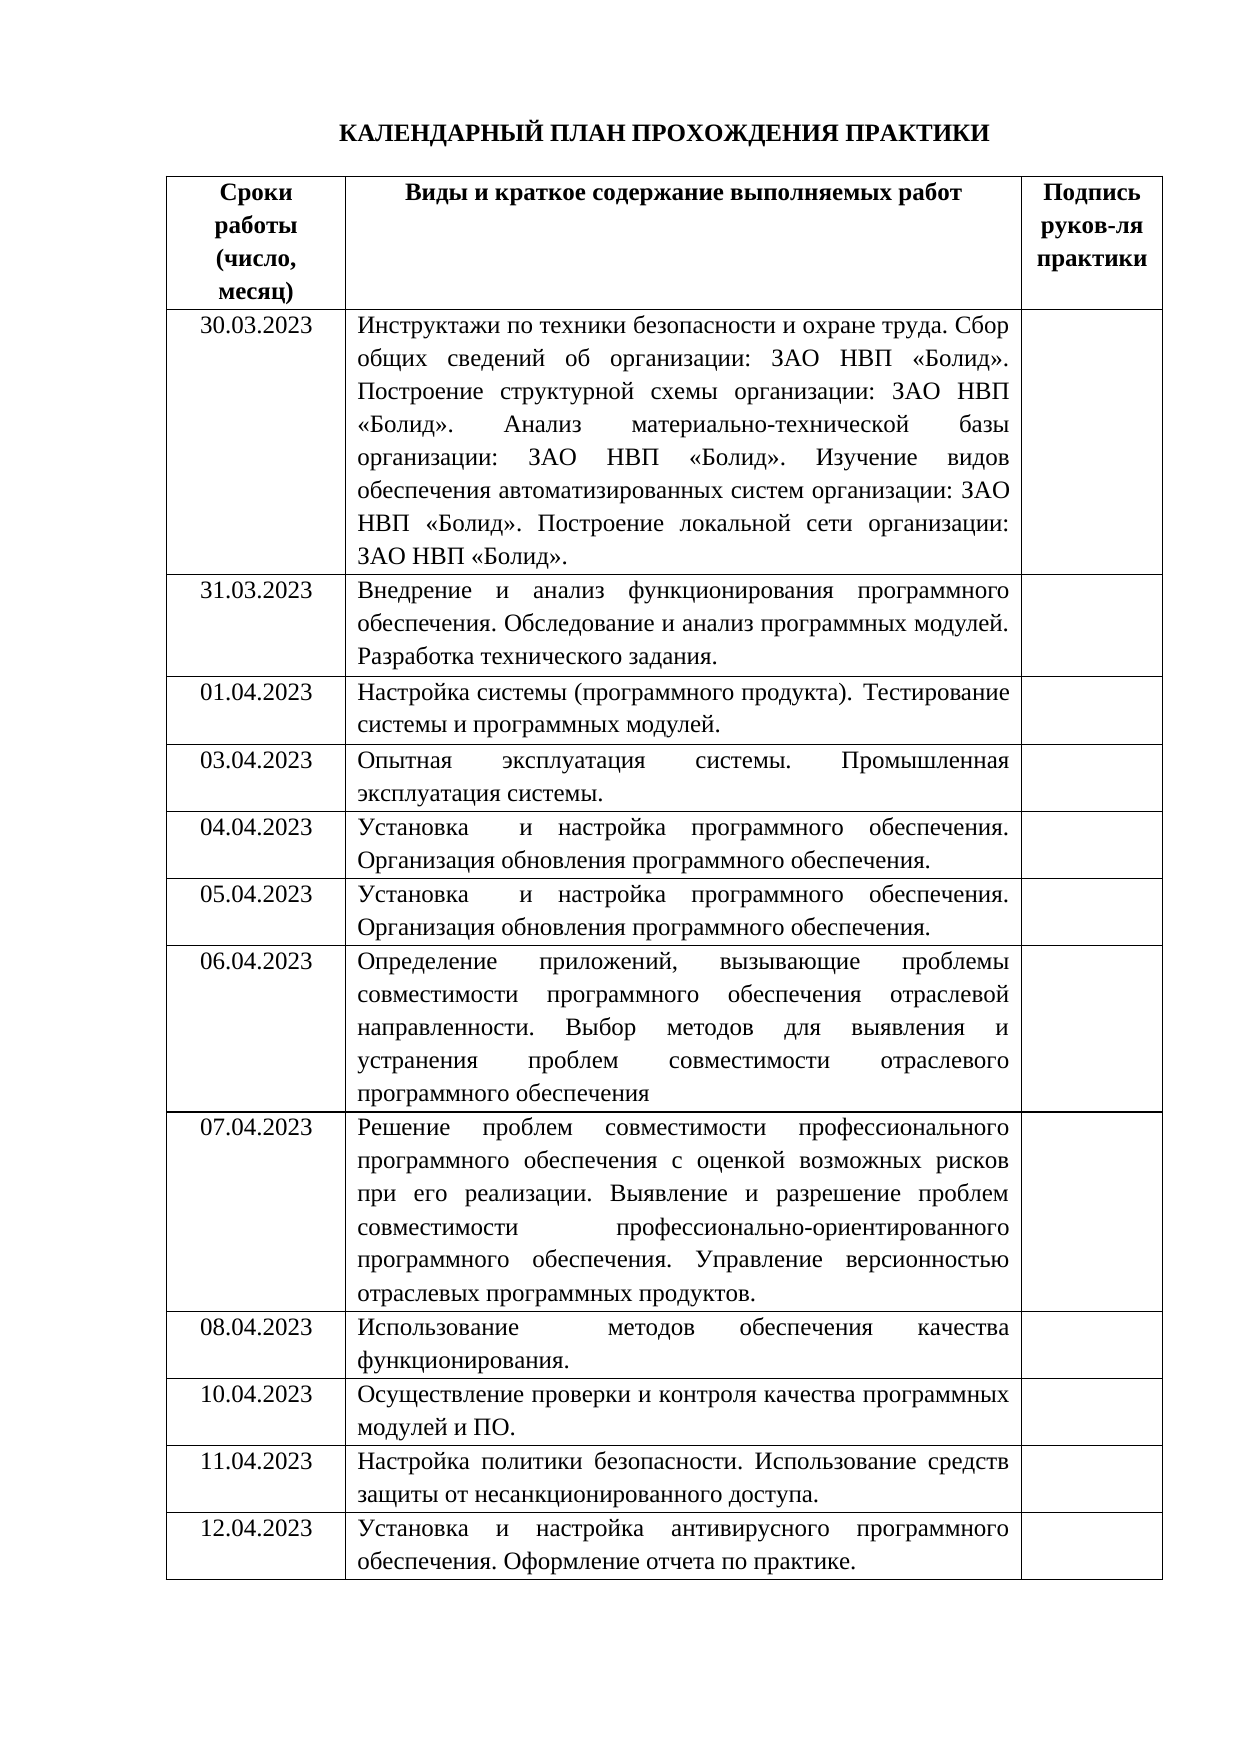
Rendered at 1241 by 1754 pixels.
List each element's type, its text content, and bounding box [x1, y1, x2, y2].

table_cell 05.04.2023 [167, 879, 345, 945]
table_cell 06.04.2023 [167, 946, 345, 1111]
table_cell Осуществление проверки и контроля качества программных модулей и ПО. [346, 1379, 1021, 1445]
table_cell 08.04.2023 [167, 1312, 345, 1378]
table_cell Настройка системы (программного продукта). Тестирование системы и программных модулей. [346, 677, 1021, 744]
table_cell Внедрение и анализ функционирования программного обеспечения. Обследование и анализ программных модулей. Разработка технического задания. [346, 575, 1021, 676]
table_cell [1022, 879, 1162, 945]
table_cell [1022, 1379, 1162, 1445]
table_cell 10.04.2023 [167, 1379, 345, 1445]
table_cell 12.04.2023 [167, 1513, 345, 1579]
table_cell [1022, 1446, 1162, 1512]
table_cell [1022, 1312, 1162, 1378]
table_cell 30.03.2023 [167, 310, 345, 574]
table_cell Установка и настройка программного обеспечения. Организация обновления программного обеспечения. [346, 879, 1021, 945]
table_header Подпись руков-ля практики [1022, 177, 1162, 309]
table_cell [1022, 1513, 1162, 1579]
table_cell 04.04.2023 [167, 812, 345, 878]
table_header Виды и краткое содержание выполняемых работ [346, 177, 1021, 309]
table_cell Инструктажи по техники безопасности и охране труда. Сбор общих сведений об организации: ЗАО НВП «Болид». Построение структурной схемы организации: ЗАО НВП «Болид». Анализ материально-технической базы организации: ЗАО НВП «Болид». Изучение видов обеспечения автоматизированных систем организации: ЗАО НВП «Болид». Построение локальной сети организации: ЗАО НВП «Болид». [346, 310, 1021, 574]
table_cell [1022, 946, 1162, 1111]
table_cell [1022, 1113, 1162, 1311]
table_cell [1022, 745, 1162, 811]
table_cell [1022, 677, 1162, 744]
table_cell 03.04.2023 [167, 745, 345, 811]
table_cell Решение проблем совместимости профессионального программного обеспечения с оценкой возможных рисков при его реализации. Выявление и разрешение проблем совместимости профессионально-ориентированного программного обеспечения. Управление версионностью отраслевых программных продуктов. [346, 1113, 1021, 1311]
table_cell 01.04.2023 [167, 677, 345, 744]
table_cell Настройка политики безопасности. Использование средств защиты от несанкционированного доступа. [346, 1446, 1021, 1512]
table_cell Опытная эксплуатация системы. Промышленная эксплуатация системы. [346, 745, 1021, 811]
table_header Сроки работы (число, месяц) [167, 177, 345, 309]
table_cell [1022, 310, 1162, 574]
table_cell [1022, 575, 1162, 676]
table_cell 07.04.2023 [167, 1113, 345, 1311]
text КАЛЕНДАРНЫЙ ПЛАН ПРОХОЖДЕНИЯ ПРАКТИКИ [177, 118, 1152, 147]
table_cell Определение приложений, вызывающие проблемы совместимости программного обеспечения отраслевой направленности. Выбор методов для выявления и устранения проблем совместимости отраслевого программного обеспечения [346, 946, 1021, 1111]
table_cell Установка и настройка программного обеспечения. Организация обновления программного обеспечения. [346, 812, 1021, 878]
table_cell Установка и настройка антивирусного программного обеспечения. Оформление отчета по практике. [346, 1513, 1021, 1579]
table_cell 11.04.2023 [167, 1446, 345, 1512]
table_cell 31.03.2023 [167, 575, 345, 676]
table_cell Использование методов обеспечения качества функционирования. [346, 1312, 1021, 1378]
table_cell [1022, 812, 1162, 878]
